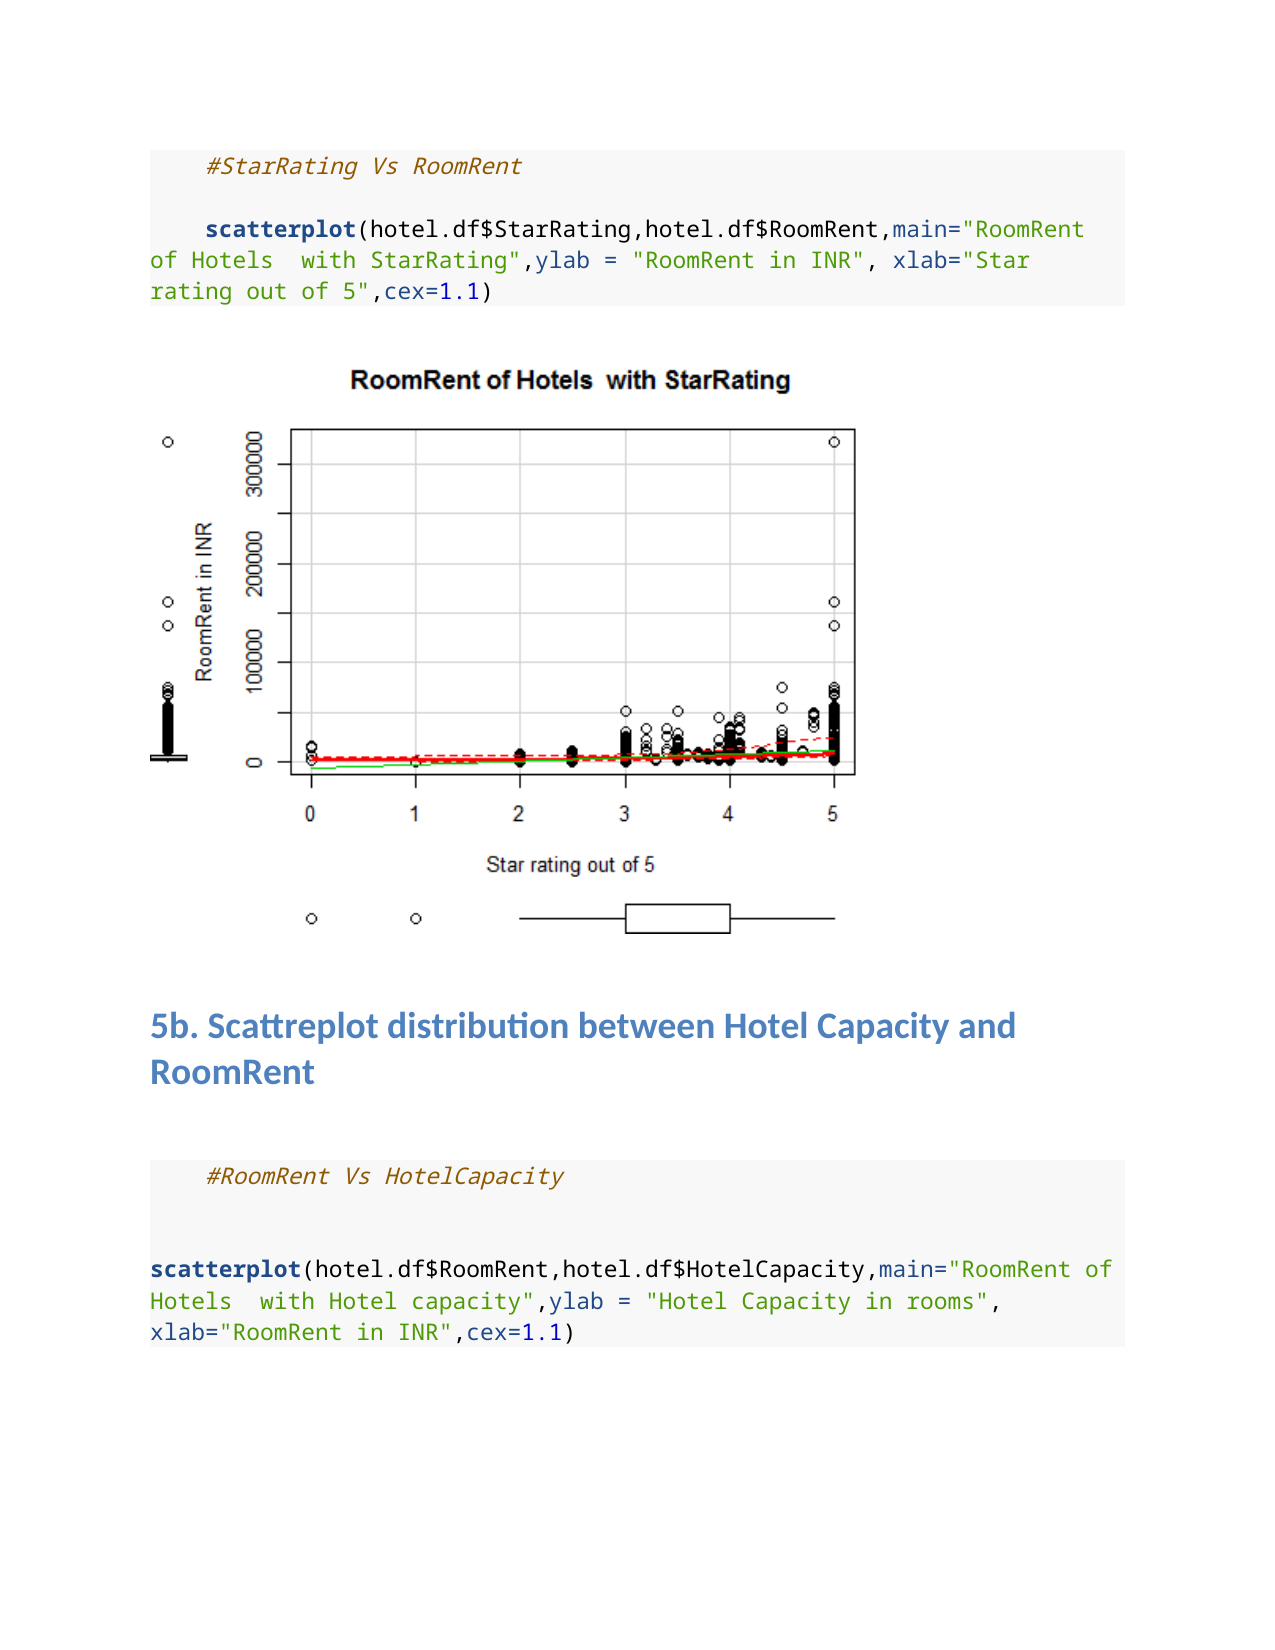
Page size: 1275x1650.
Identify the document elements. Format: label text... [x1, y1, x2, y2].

subtitle 5b. Scattreplot distribution between Hotel Capacity and RoomRent [150, 1002, 1125, 1093]
text #StarRating Vs RoomRent scatterplot(hotel.df$StarRating,hotel.df$RoomRent,main="RoomRent of Hotels with StarRating",ylab = "RoomRent in INR", xlab="Star rating out of 5",cex=1.1) [150, 150, 1125, 306]
text #RoomRent Vs HotelCapacity scatterplot(hotel.df$RoomRent,hotel.df$HotelCapacity,main="RoomRent of Hotels with Hotel capacity",ylab = "Hotel Capacity in rooms", xlab="RoomRent in INR",cex=1.1) [150, 1160, 1125, 1347]
picture [150, 327, 908, 934]
